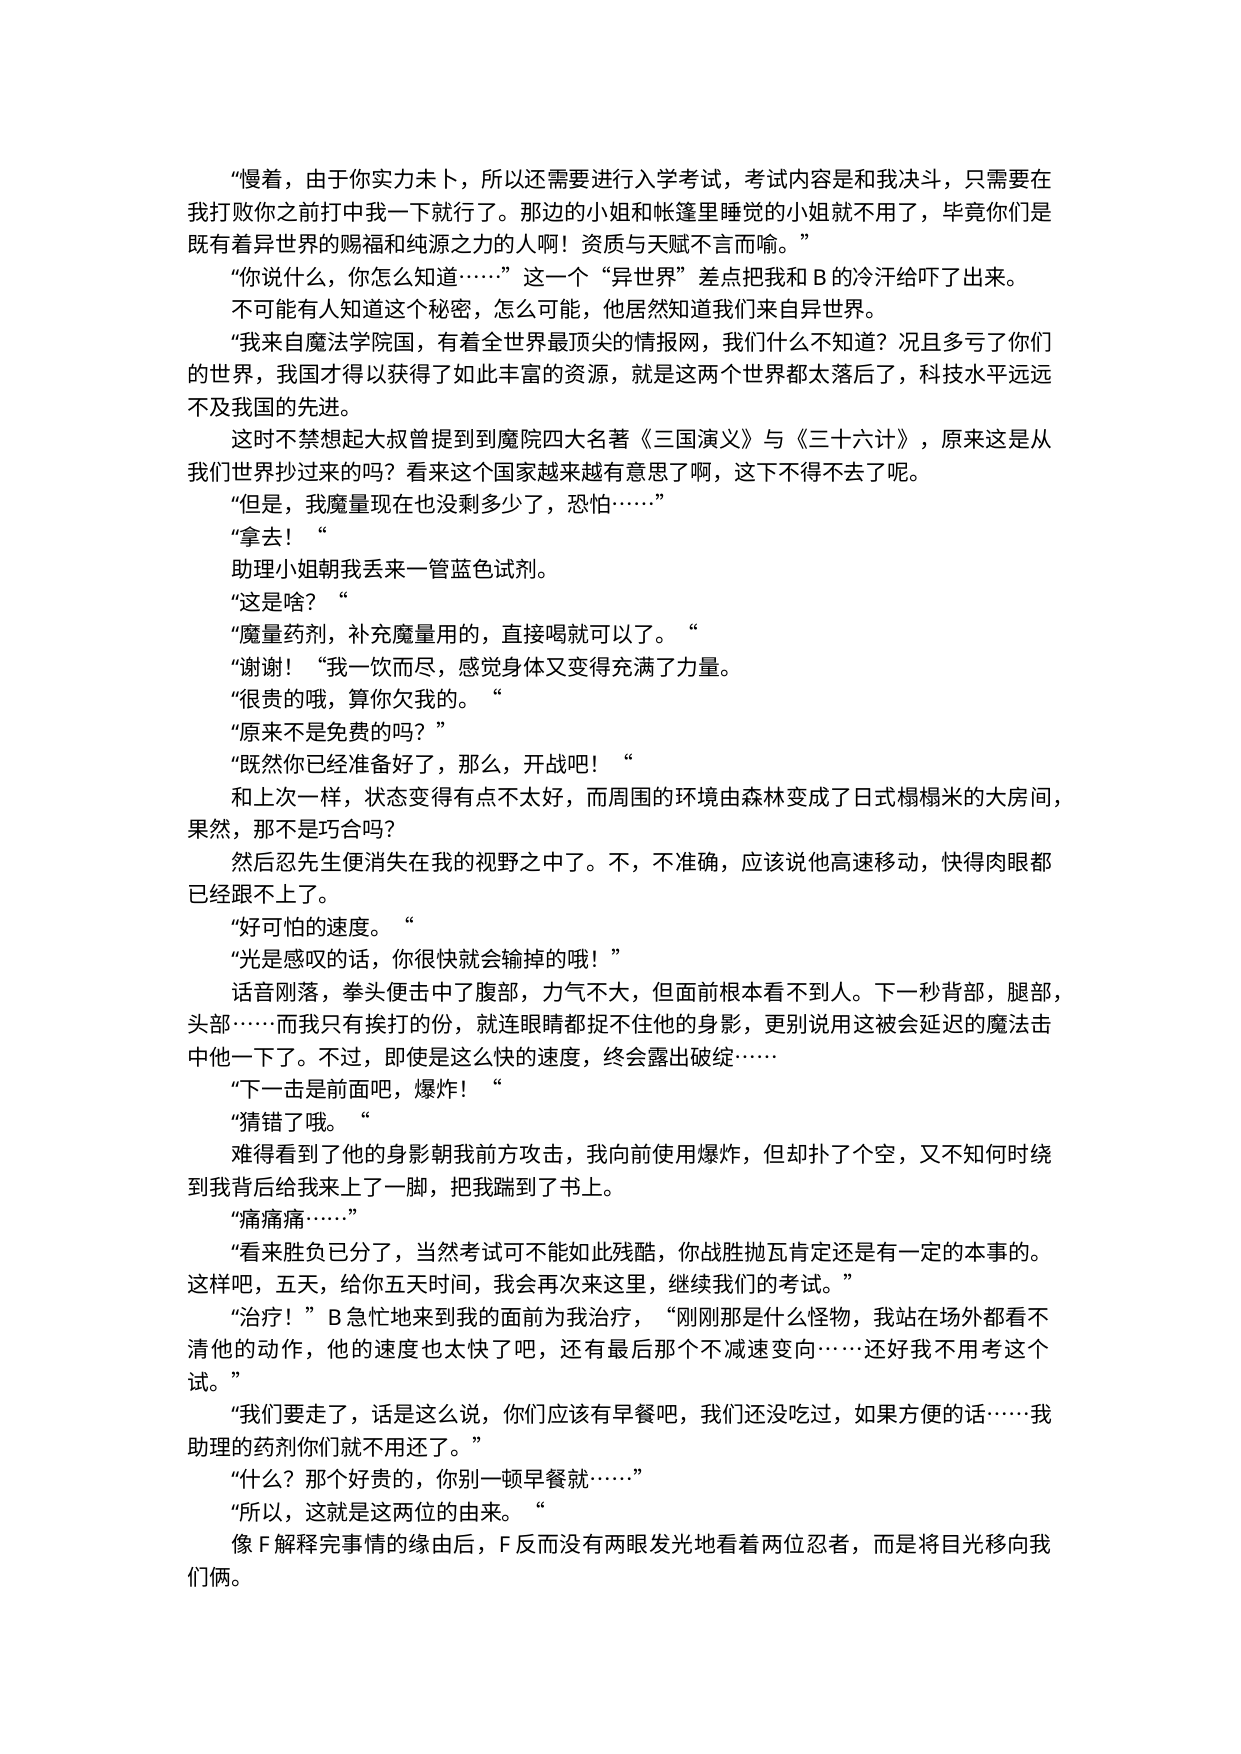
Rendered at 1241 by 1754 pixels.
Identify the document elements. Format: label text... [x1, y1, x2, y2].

text 像F解释完事情的缘由后，F反而没有两眼发光地看着两位忍者，而是将目光移向我们俩。 [187, 1527, 1053, 1592]
text 然后忍先生便消失在我的视野之中了。不，不准确，应该说他高速移动，快得肉眼都已经跟不上了。 [187, 844, 1053, 909]
text “什么？那个好贵的，你别一顿早餐就……” [187, 1462, 1053, 1494]
text “很贵的哦，算你欠我的。“ [187, 682, 1053, 714]
text 助理小姐朝我丢来一管蓝色试剂。 [187, 552, 1053, 584]
text “我们要走了，话是这么说，你们应该有早餐吧，我们还没吃过，如果方便的话……我助理的药剂你们就不用还了。” [187, 1397, 1053, 1462]
text “猜错了哦。“ [187, 1104, 1053, 1137]
text “下一击是前面吧，爆炸！“ [187, 1072, 1053, 1104]
text “原来不是免费的吗？” [187, 714, 1053, 747]
text “你说什么，你怎么知道……”这一个“异世界”差点把我和B的冷汗给吓了出来。 [187, 259, 1053, 292]
text “谢谢！“我一饮而尽，感觉身体又变得充满了力量。 [187, 649, 1053, 682]
text 不可能有人知道这个秘密，怎么可能，他居然知道我们来自异世界。 [187, 292, 1053, 324]
text “我来自魔法学院国，有着全世界最顶尖的情报网，我们什么不知道？况且多亏了你们的世界，我国才得以获得了如此丰富的资源，就是这两个世界都太落后了，科技水平远远不及我国的先进。 [187, 324, 1053, 422]
text “魔量药剂，补充魔量用的，直接喝就可以了。“ [187, 617, 1053, 649]
text “痛痛痛……” [187, 1202, 1053, 1234]
text “看来胜负已分了，当然考试可不能如此残酷，你战胜抛瓦肯定还是有一定的本事的。这样吧，五天，给你五天时间，我会再次来这里，继续我们的考试。” [187, 1234, 1053, 1299]
text “慢着，由于你实力未卜，所以还需要进行入学考试，考试内容是和我决斗，只需要在我打败你之前打中我一下就行了。那边的小姐和帐篷里睡觉的小姐就不用了，毕竟你们是既有着异世界的赐福和纯源之力的人啊！资质与天赋不言而喻。” [187, 162, 1053, 259]
text “所以，这就是这两位的由来。“ [187, 1494, 1053, 1527]
text “既然你已经准备好了，那么，开战吧！“ [187, 747, 1053, 779]
text 这时不禁想起大叔曾提到到魔院四大名著《三国演义》与《三十六计》，原来这是从我们世界抄过来的吗？看来这个国家越来越有意思了啊，这下不得不去了呢。 [187, 422, 1053, 487]
text “好可怕的速度。“ [187, 909, 1053, 942]
text “但是，我魔量现在也没剩多少了，恐怕……” [187, 487, 1053, 519]
text 难得看到了他的身影朝我前方攻击，我向前使用爆炸，但却扑了个空，又不知何时绕到我背后给我来上了一脚，把我踹到了书上。 [187, 1137, 1053, 1202]
text 话音刚落，拳头便击中了腹部，力气不大，但面前根本看不到人。下一秒背部，腿部，头部……而我只有挨打的份，就连眼睛都捉不住他的身影，更别说用这被会延迟的魔法击中他一下了。不过，即使是这么快的速度，终会露出破绽…… [187, 974, 1053, 1072]
text “这是啥？“ [187, 584, 1053, 617]
text “拿去！“ [187, 519, 1053, 552]
text “治疗！”B急忙地来到我的面前为我治疗，“刚刚那是什么怪物，我站在场外都看不清他的动作，他的速度也太快了吧，还有最后那个不减速变向……还好我不用考这个试。” [187, 1299, 1053, 1397]
text 和上次一样，状态变得有点不太好，而周围的环境由森林变成了日式榻榻米的大房间，果然，那不是巧合吗？ [187, 779, 1053, 844]
text “光是感叹的话，你很快就会输掉的哦！” [187, 942, 1053, 974]
